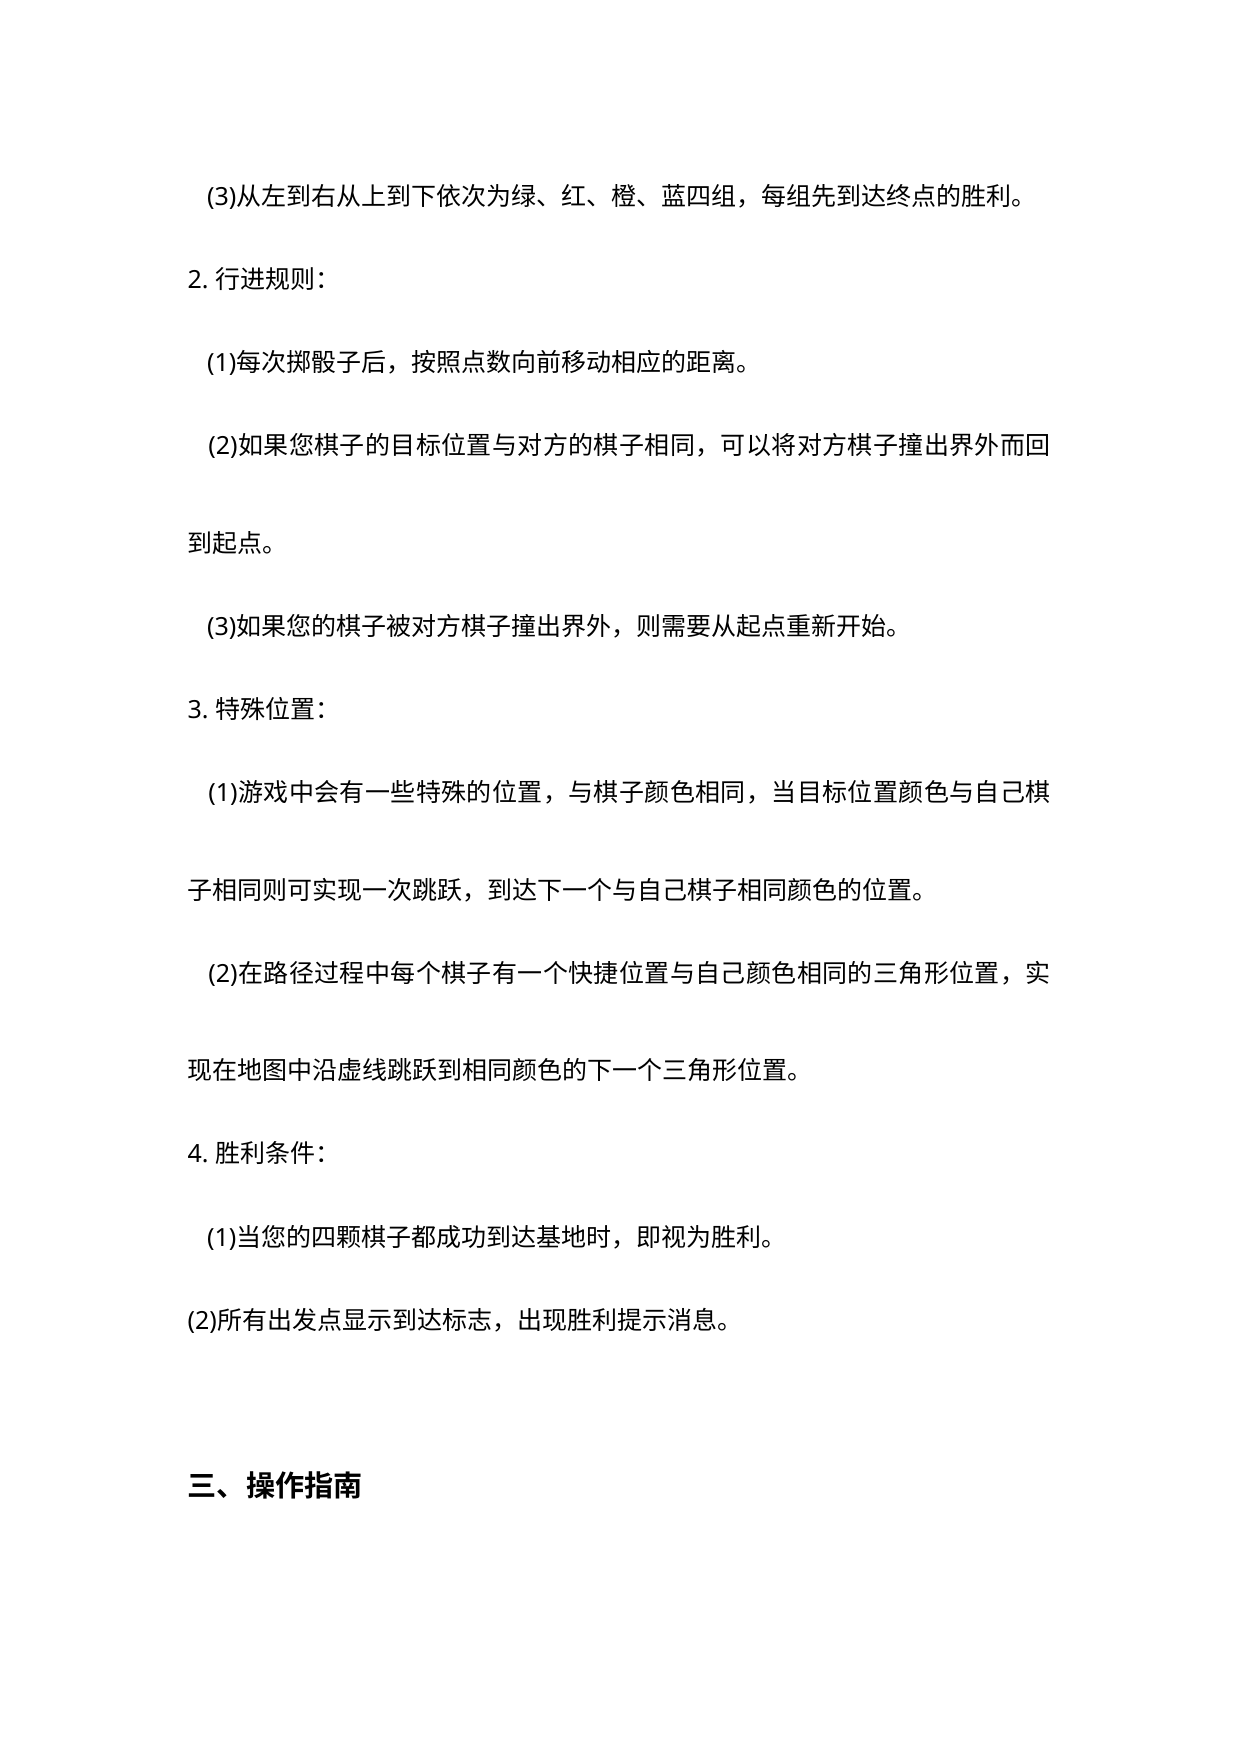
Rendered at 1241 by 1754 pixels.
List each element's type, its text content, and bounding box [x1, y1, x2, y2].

text (2)所有出发点显示到达标志，出现胜利提示消息。 [187, 1286, 1053, 1351]
text (1)每次掷骰子后，按照点数向前移动相应的距离。 [187, 328, 1053, 393]
text (2)如果您棋子的目标位置与对方的棋子相同，可以将对方棋子撞出界外而回到起点。 [187, 411, 1053, 574]
text (2)在路径过程中每个棋子有一个快捷位置与自己颜色相同的三角形位置，实现在地图中沿虚线跳跃到相同颜色的下一个三角形位置。 [187, 939, 1053, 1101]
text 3. 特殊位置： [187, 675, 1053, 740]
text 2. 行进规则： [187, 245, 1053, 310]
text (3)从左到右从上到下依次为绿、红、橙、蓝四组，每组先到达终点的胜利。 [187, 162, 1053, 227]
text (3)如果您的棋子被对方棋子撞出界外，则需要从起点重新开始。 [187, 592, 1053, 657]
text (1)当您的四颗棋子都成功到达基地时，即视为胜利。 [187, 1203, 1053, 1268]
text (1)游戏中会有一些特殊的位置，与棋子颜色相同，当目标位置颜色与自己棋子相同则可实现一次跳跃，到达下一个与自己棋子相同颜色的位置。 [187, 758, 1053, 921]
text 4. 胜利条件： [187, 1119, 1053, 1184]
text 三、操作指南 [187, 1451, 1053, 1516]
